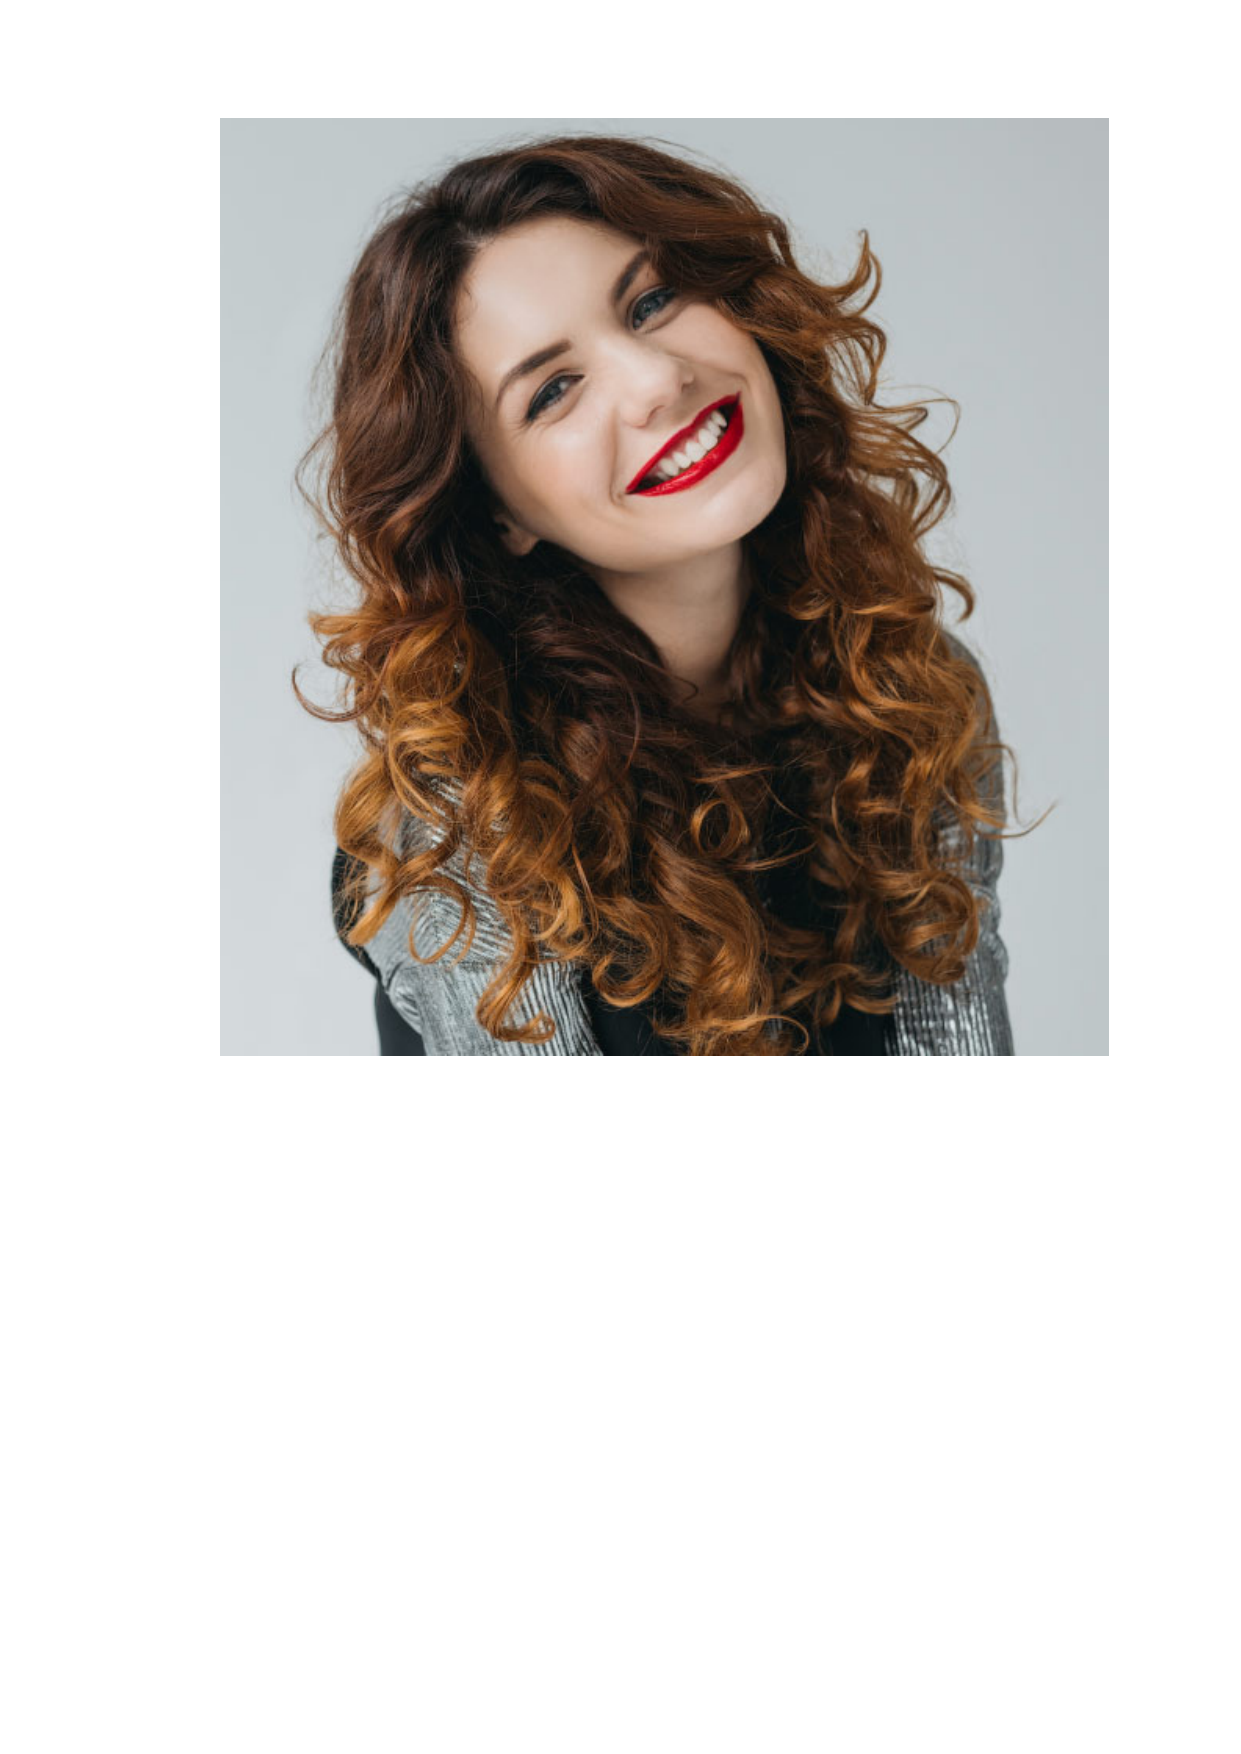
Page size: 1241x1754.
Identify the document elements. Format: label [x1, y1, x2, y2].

picture [220, 118, 1109, 1056]
